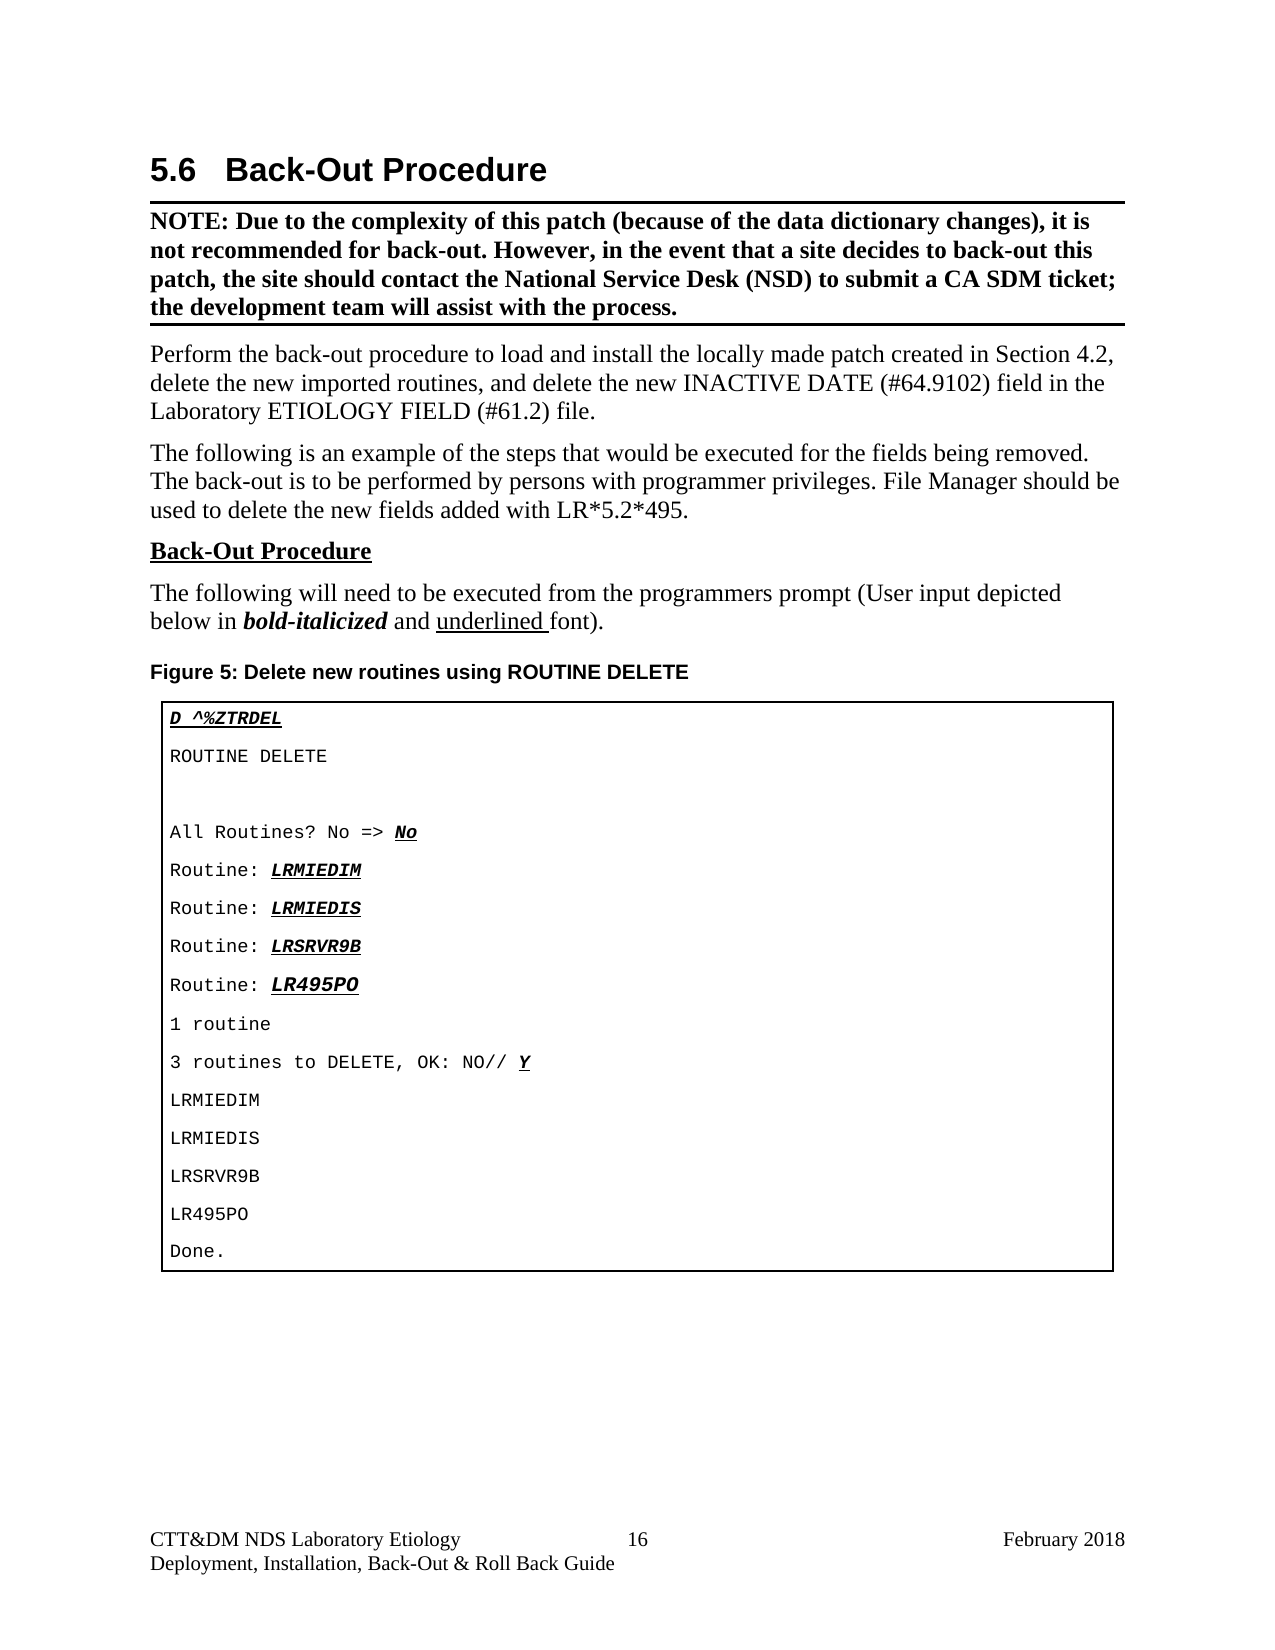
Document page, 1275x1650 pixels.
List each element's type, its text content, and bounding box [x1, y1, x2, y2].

text ROUTINE DELETE [163, 739, 1112, 768]
text LRMIEDIS [163, 1120, 1112, 1150]
text Routine: LR495PO [163, 966, 1112, 998]
text LR495PO [163, 1196, 1112, 1226]
text 3 routines to DELETE, OK: NO// Y [163, 1044, 1112, 1074]
subtitle Back-Out Procedure [150, 150, 1125, 188]
text Perform the back-out procedure to load and install the locally made patch created in Section 4.2, delete the new imported routines, and delete the new INACTIVE DATE (#64.9102) field in the Laboratory ETIOLOGY FIELD (#61.2) file. [150, 339, 1125, 425]
text LRMIEDIM [163, 1082, 1112, 1112]
text Done. [163, 1234, 1112, 1270]
text Routine: LRSRVR9B [163, 928, 1112, 958]
text LRSRVR9B [163, 1158, 1112, 1188]
text D ^%ZTRDEL [163, 703, 1112, 730]
text The following is an example of the steps that would be executed for the fields being removed. The back-out is to be performed by persons with programmer privileges. File Manager should be used to delete the new fields added with LR*5.2*495. [150, 438, 1125, 524]
text Figure 5: Delete new routines using ROUTINE DELETE [150, 660, 1125, 684]
text 1 routine [163, 1006, 1112, 1036]
text Routine: LRMIEDIS [163, 890, 1112, 920]
text Routine: LRMIEDIM [163, 852, 1112, 882]
text All Routines? No => No [163, 814, 1112, 844]
text NOTE: Due to the complexity of this patch (because of the data dictionary changes), it is not recommended for back-out. However, in the event that a site decides to back-out this patch, the site should contact the National Service Desk (NSD) to submit a CA SDM ticket; the development team will assist with the process. [150, 204, 1125, 323]
text The following will need to be executed from the programmers prompt (User input depicted below in bold-italicized and underlined font). [150, 578, 1125, 635]
text Back-Out Procedure [150, 536, 1125, 565]
